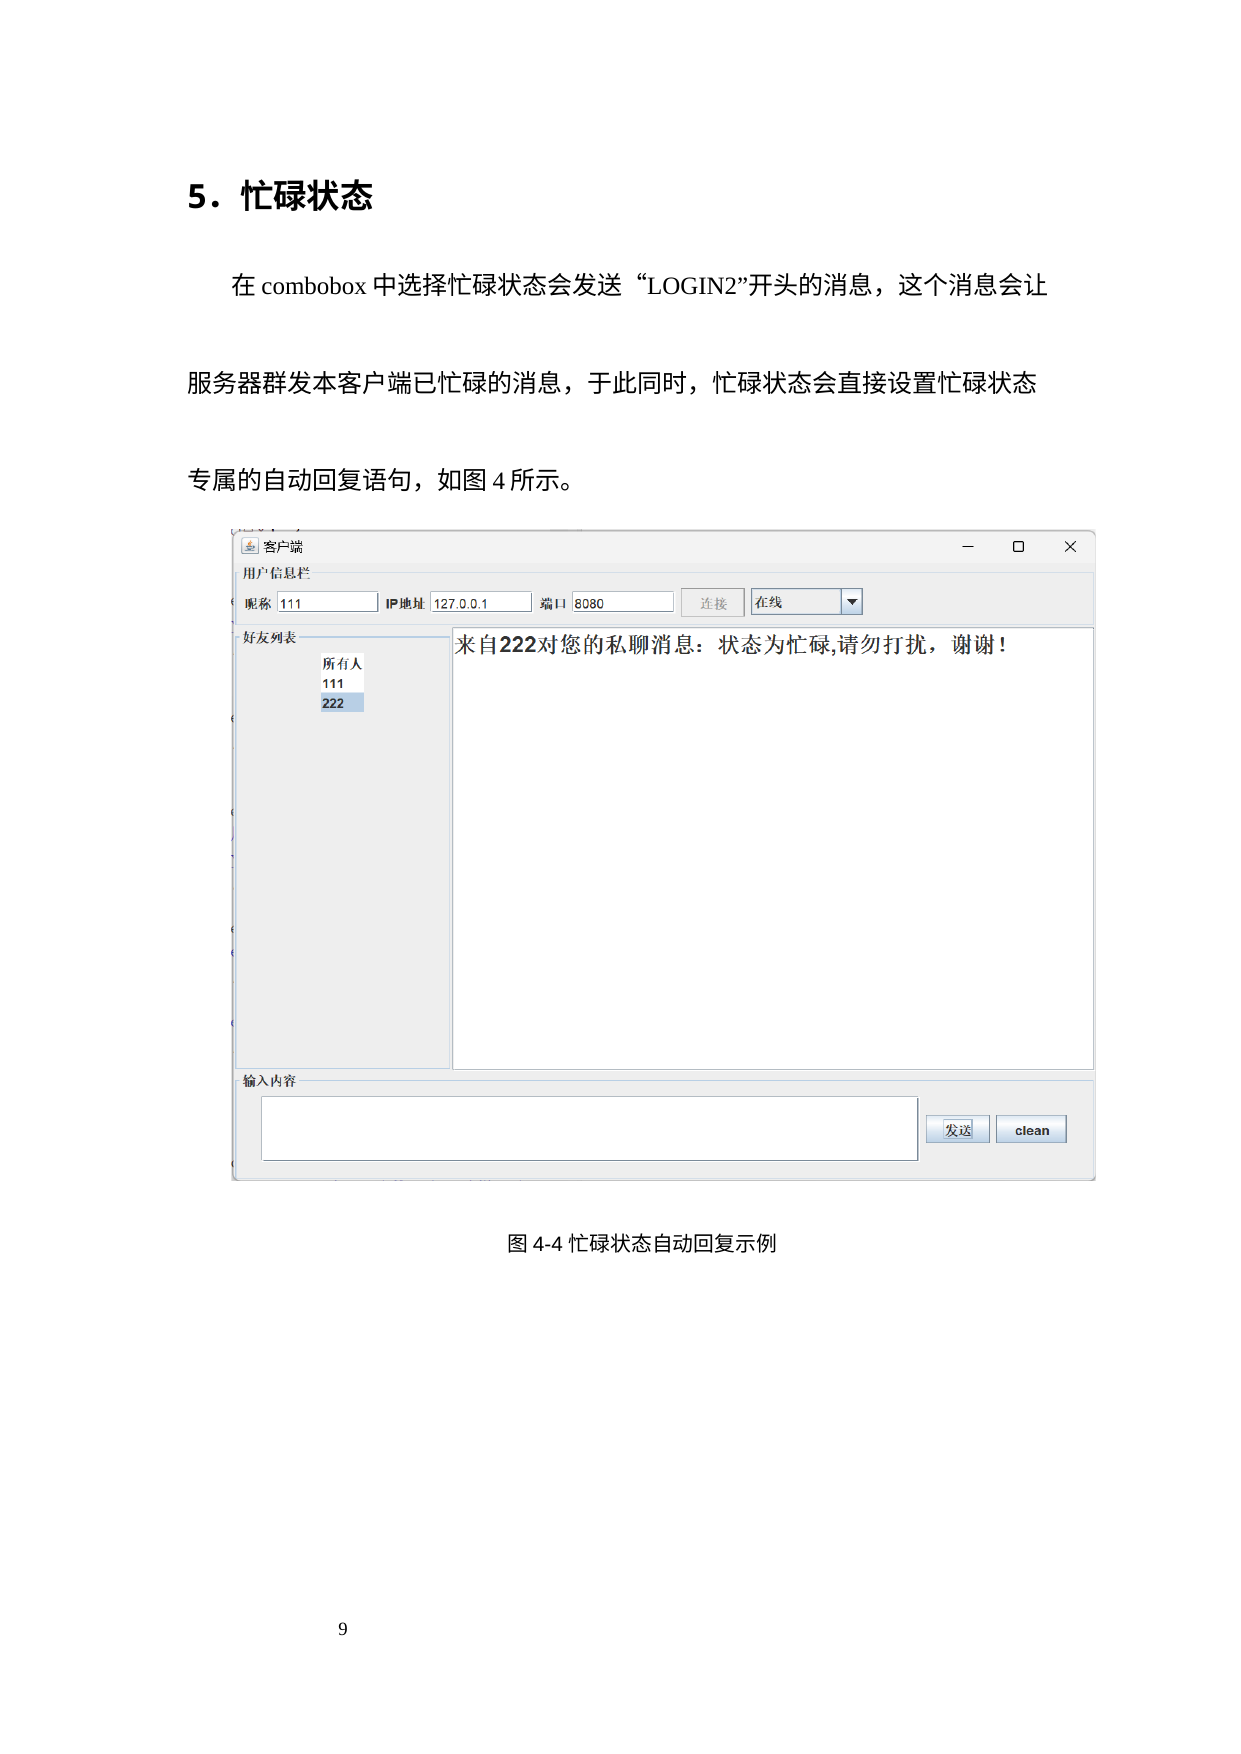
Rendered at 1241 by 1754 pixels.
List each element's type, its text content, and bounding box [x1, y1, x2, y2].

text 图 4-4 忙碌状态自动回复示例 [187, 1226, 1053, 1259]
picture [231, 529, 1096, 1181]
list 忙碌状态 [187, 162, 1053, 227]
text 在combobox中选择忙碌状态会发送“LOGIN2”开头的消息，这个消息会让服务器群发本客户端已忙碌的消息，于此同时，忙碌状态会直接设置忙碌状态专属的自动回复语句，如图4所示。 [187, 251, 1053, 511]
